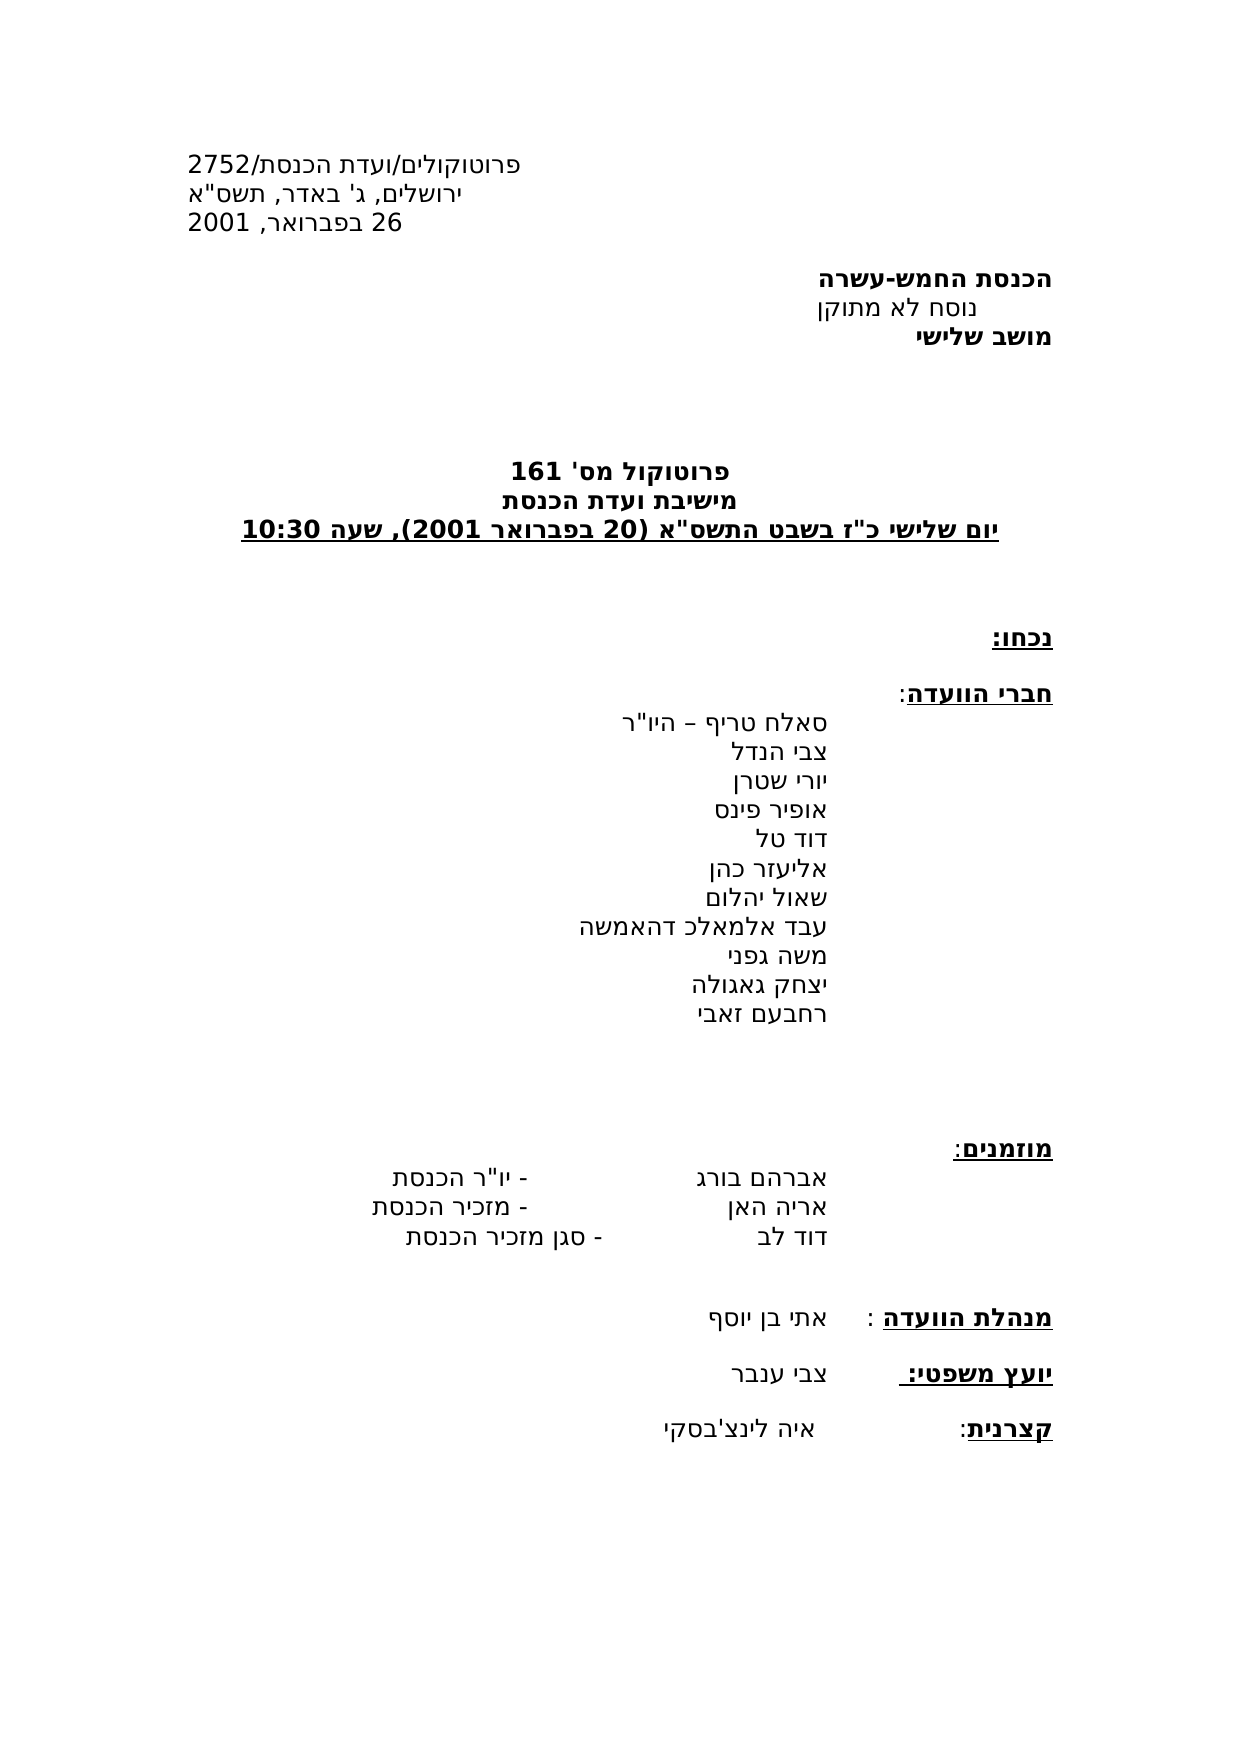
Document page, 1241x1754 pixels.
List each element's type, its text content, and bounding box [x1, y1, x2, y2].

text עבד אלמאלכ דהאמשה [187, 912, 1053, 941]
text קצרנית: איה לינצ'בסקי [187, 1415, 1053, 1444]
text אליעזר כהן [187, 854, 1053, 883]
text מושב שלישי [187, 322, 1053, 351]
text אברהם בורג - יו"ר הכנסת [187, 1163, 1053, 1193]
subtitle יום שלישי כ"ז בשבט התשס"א (20 בפברואר 2001), שעה 10:30 [187, 515, 1053, 544]
text דוד לב - סגן מזכיר הכנסת [187, 1222, 1053, 1251]
text יורי שטרן [187, 766, 1053, 796]
text יצחק גאגולה [187, 971, 1053, 1000]
text פרוטוקול מס' 161 [187, 457, 1053, 486]
text פרוטוקולים/ועדת הכנסת/2752 [187, 150, 1053, 179]
text דוד טל [187, 825, 1053, 854]
text רחבעם זאבי [187, 1000, 1053, 1029]
text יועץ משפטי: צבי ענבר [187, 1359, 1053, 1388]
text ירושלים, ג' באדר, תשס"א [187, 179, 1053, 208]
text משה גפני [187, 941, 1053, 971]
text נכחו: [187, 623, 1053, 652]
text אופיר פינס [187, 796, 1053, 825]
text הכנסת החמש-עשרה נוסח לא מתוקן [187, 264, 1053, 322]
text מנהלת הוועדה : אתי בן יוסף [187, 1304, 1053, 1333]
text סאלח טריף – היו"ר [187, 708, 1053, 737]
text מוזמנים: [187, 1134, 1053, 1163]
text צבי הנדל [187, 737, 1053, 766]
text שאול יהלום [187, 883, 1053, 912]
text חברי הוועדה: [187, 679, 1053, 708]
text 26 בפברואר, 2001 [187, 208, 1053, 237]
text מישיבת ועדת הכנסת [187, 486, 1053, 515]
text אריה האן - מזכיר הכנסת [187, 1193, 1053, 1222]
